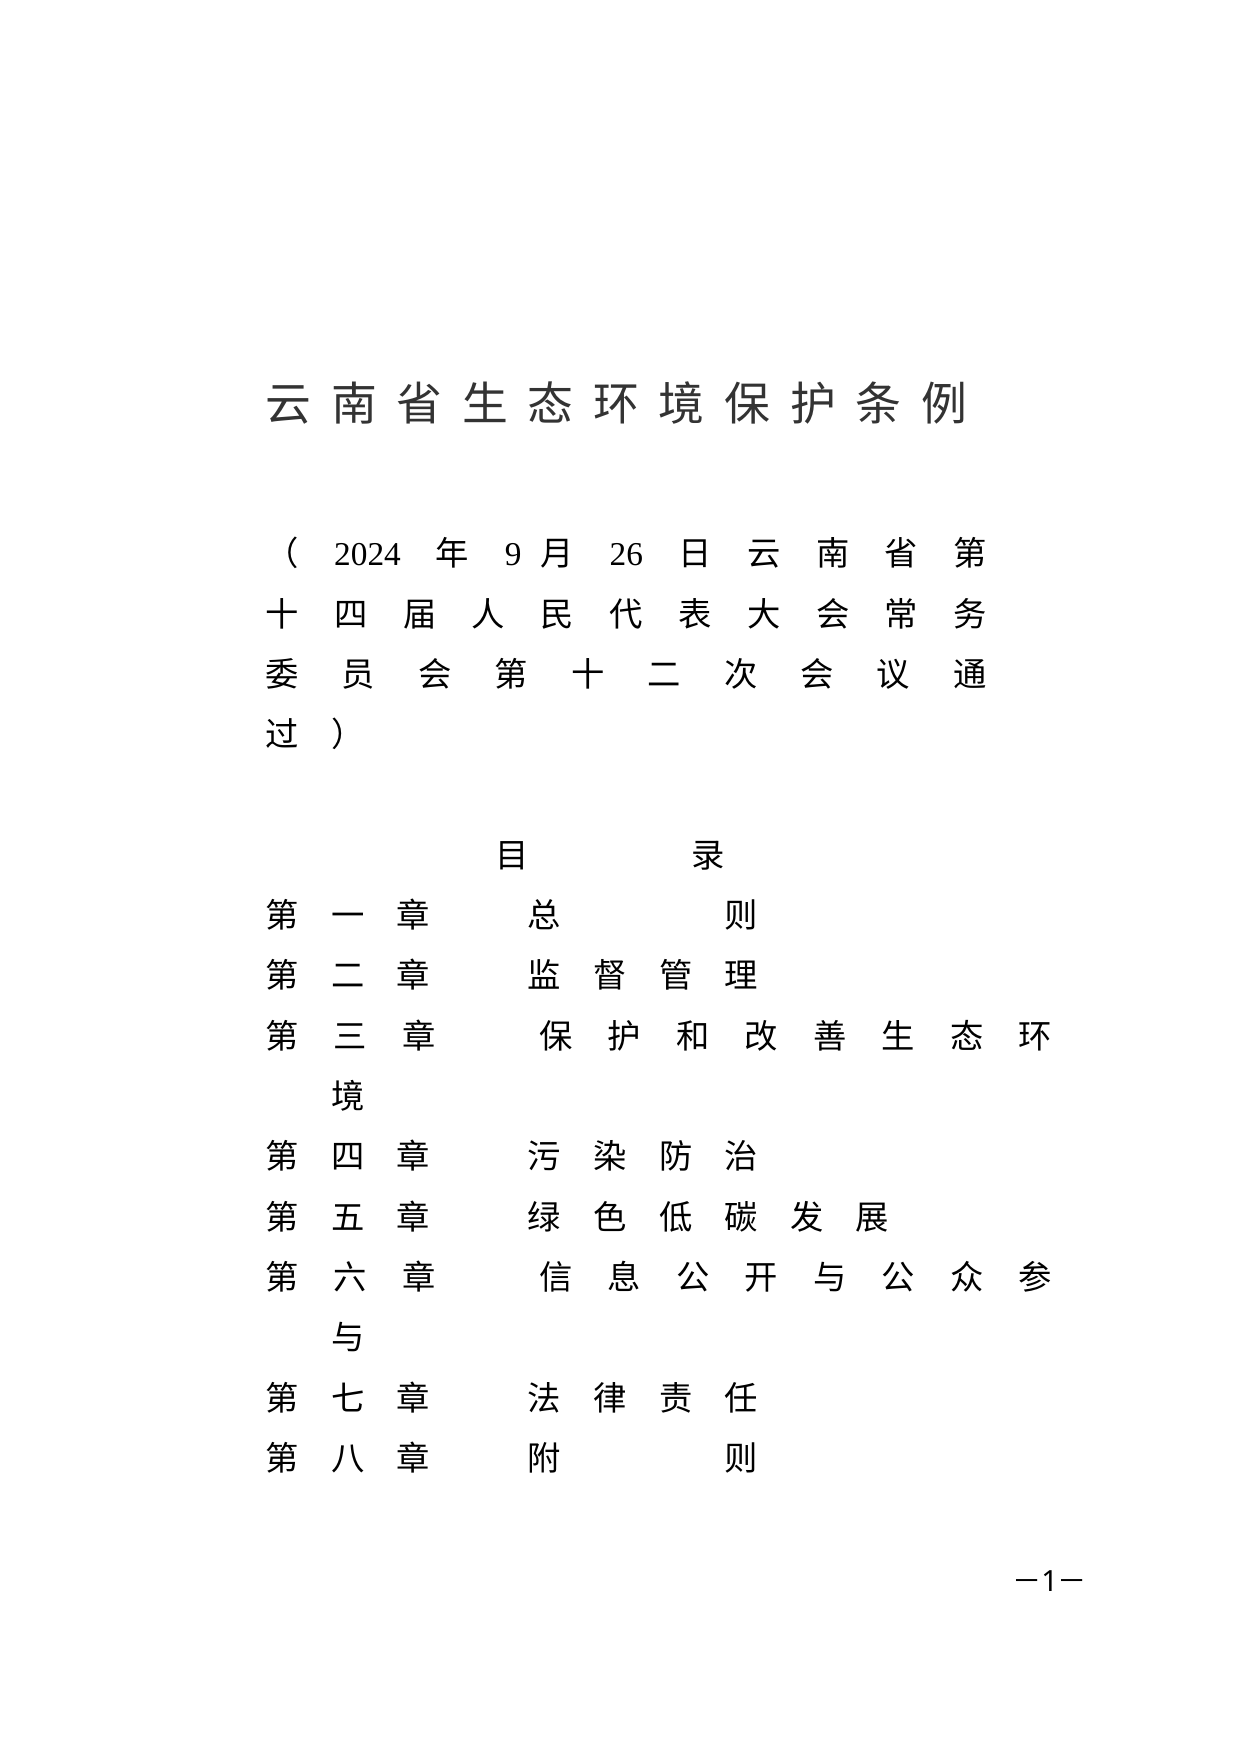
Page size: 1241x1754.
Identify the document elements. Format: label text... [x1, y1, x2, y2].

text 第一章 总 则 [232, 883, 1085, 943]
text 第三章 保护和改善生态环境 [232, 1003, 1085, 1124]
text 第六章 信息公开与公众参与 [232, 1245, 1085, 1365]
text 第五章 绿色低碳发展 [232, 1184, 1085, 1245]
text 云南省生态环境保护条例 [167, 340, 1085, 461]
text 第二章 监督管理 [232, 943, 1085, 1003]
text （2024年9月26日云南省第十四届人民代表大会常务委员会第十二次会议通过） [232, 521, 1019, 762]
text 目 录 [167, 823, 1085, 883]
text 第四章 污染防治 [232, 1124, 1085, 1184]
text 第七章 法律责任 [232, 1365, 1085, 1426]
text 第八章 附 则 [232, 1426, 1085, 1486]
